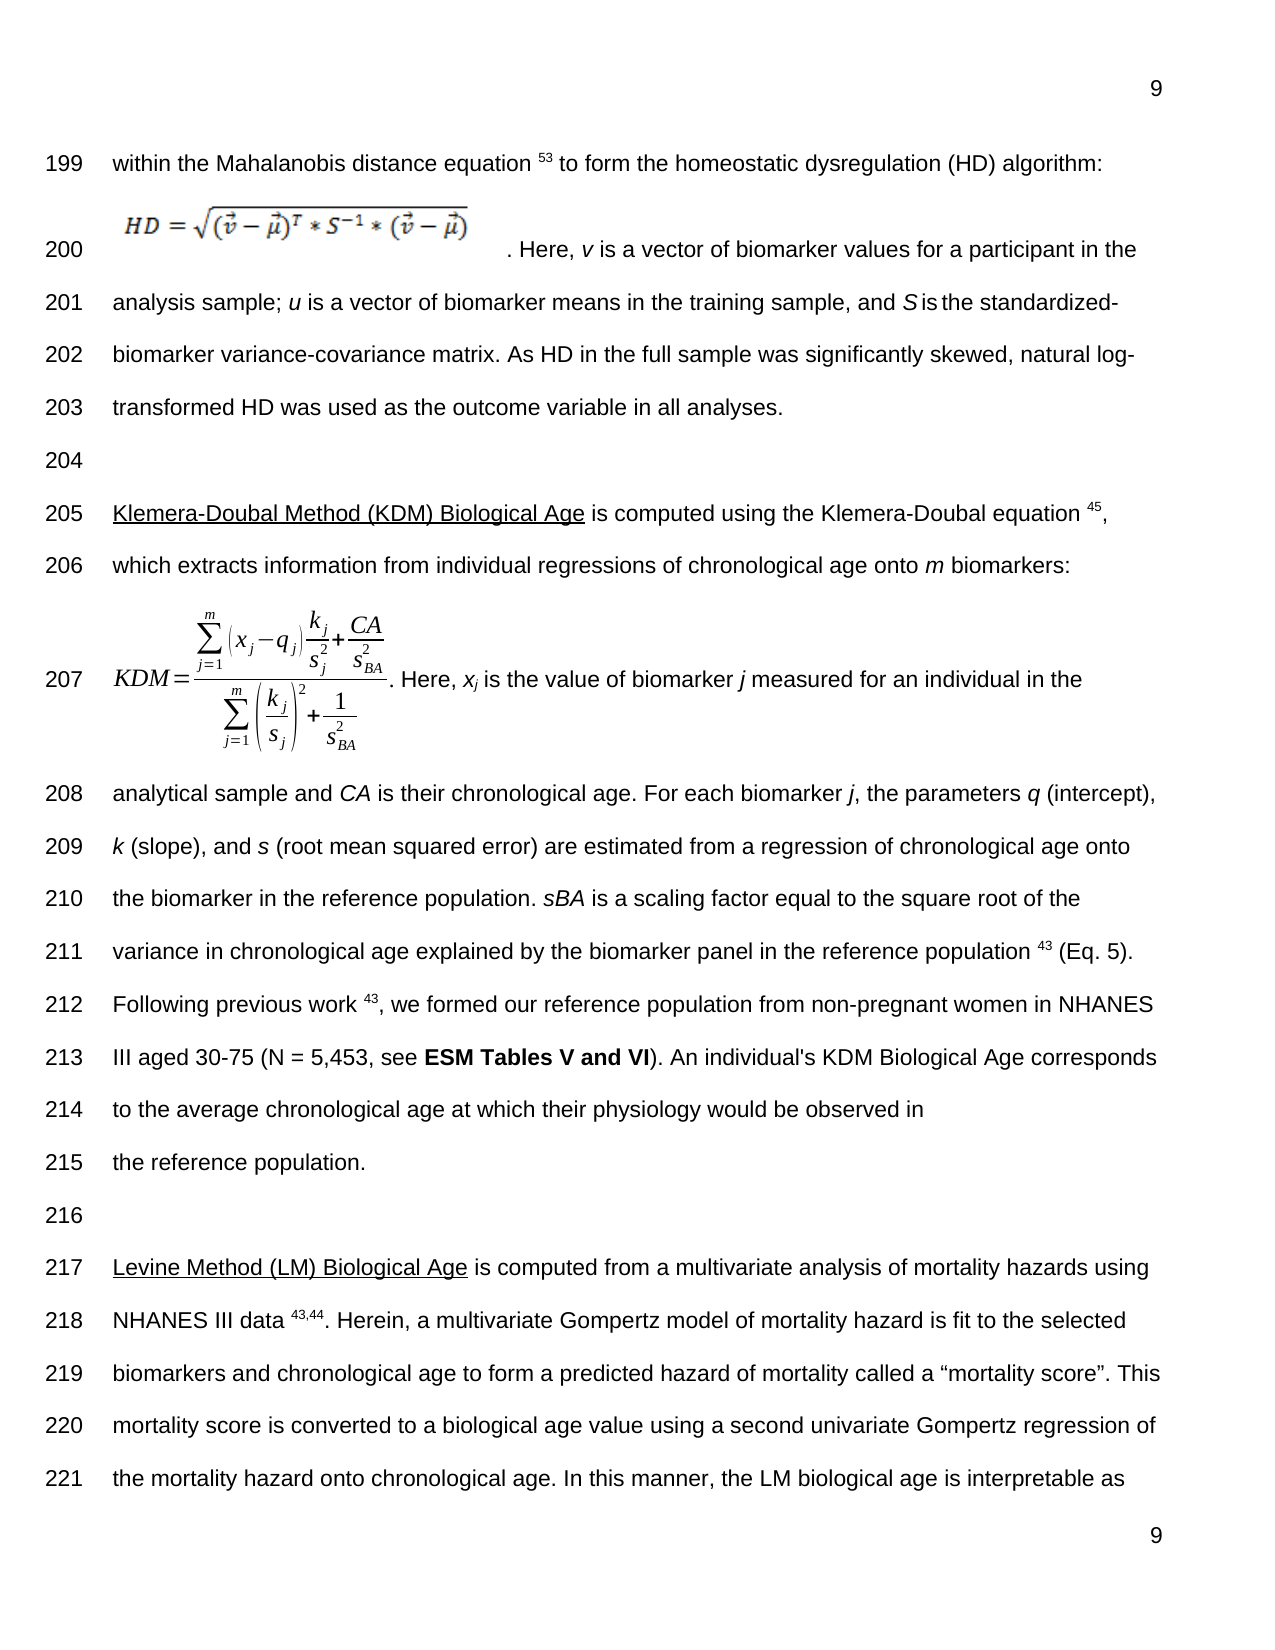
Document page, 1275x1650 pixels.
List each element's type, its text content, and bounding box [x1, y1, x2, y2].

picture [112, 202, 507, 258]
text Klemera-Doubal Method (KDM) Biological Age is computed using the Klemera-Doubal equation 45, which extracts information from individual regressions of chronological age onto m biomarkers: . Here, xj is the value of biomarker j measured for an individual in the analytical sample and CA is their chronological age. For each biomarker j, the parameters q (intercept), k (slope), and s (root mean squared error) are estimated from a regression of chronological age onto the biomarker in the reference population. sBA is a scaling factor equal to the square root of the variance in chronological age explained by the biomarker panel in the reference population 43 (Eq. 5). Following previous work 43, we formed our reference population from non-pregnant women in NHANES III aged 30-75 (N = 5,453, see ESM Tables V and VI). An individual's KDM Biological Age corresponds to the average chronological age at which their physiology would be observed in [112, 499, 1162, 1123]
text the reference population. [112, 1149, 1162, 1175]
